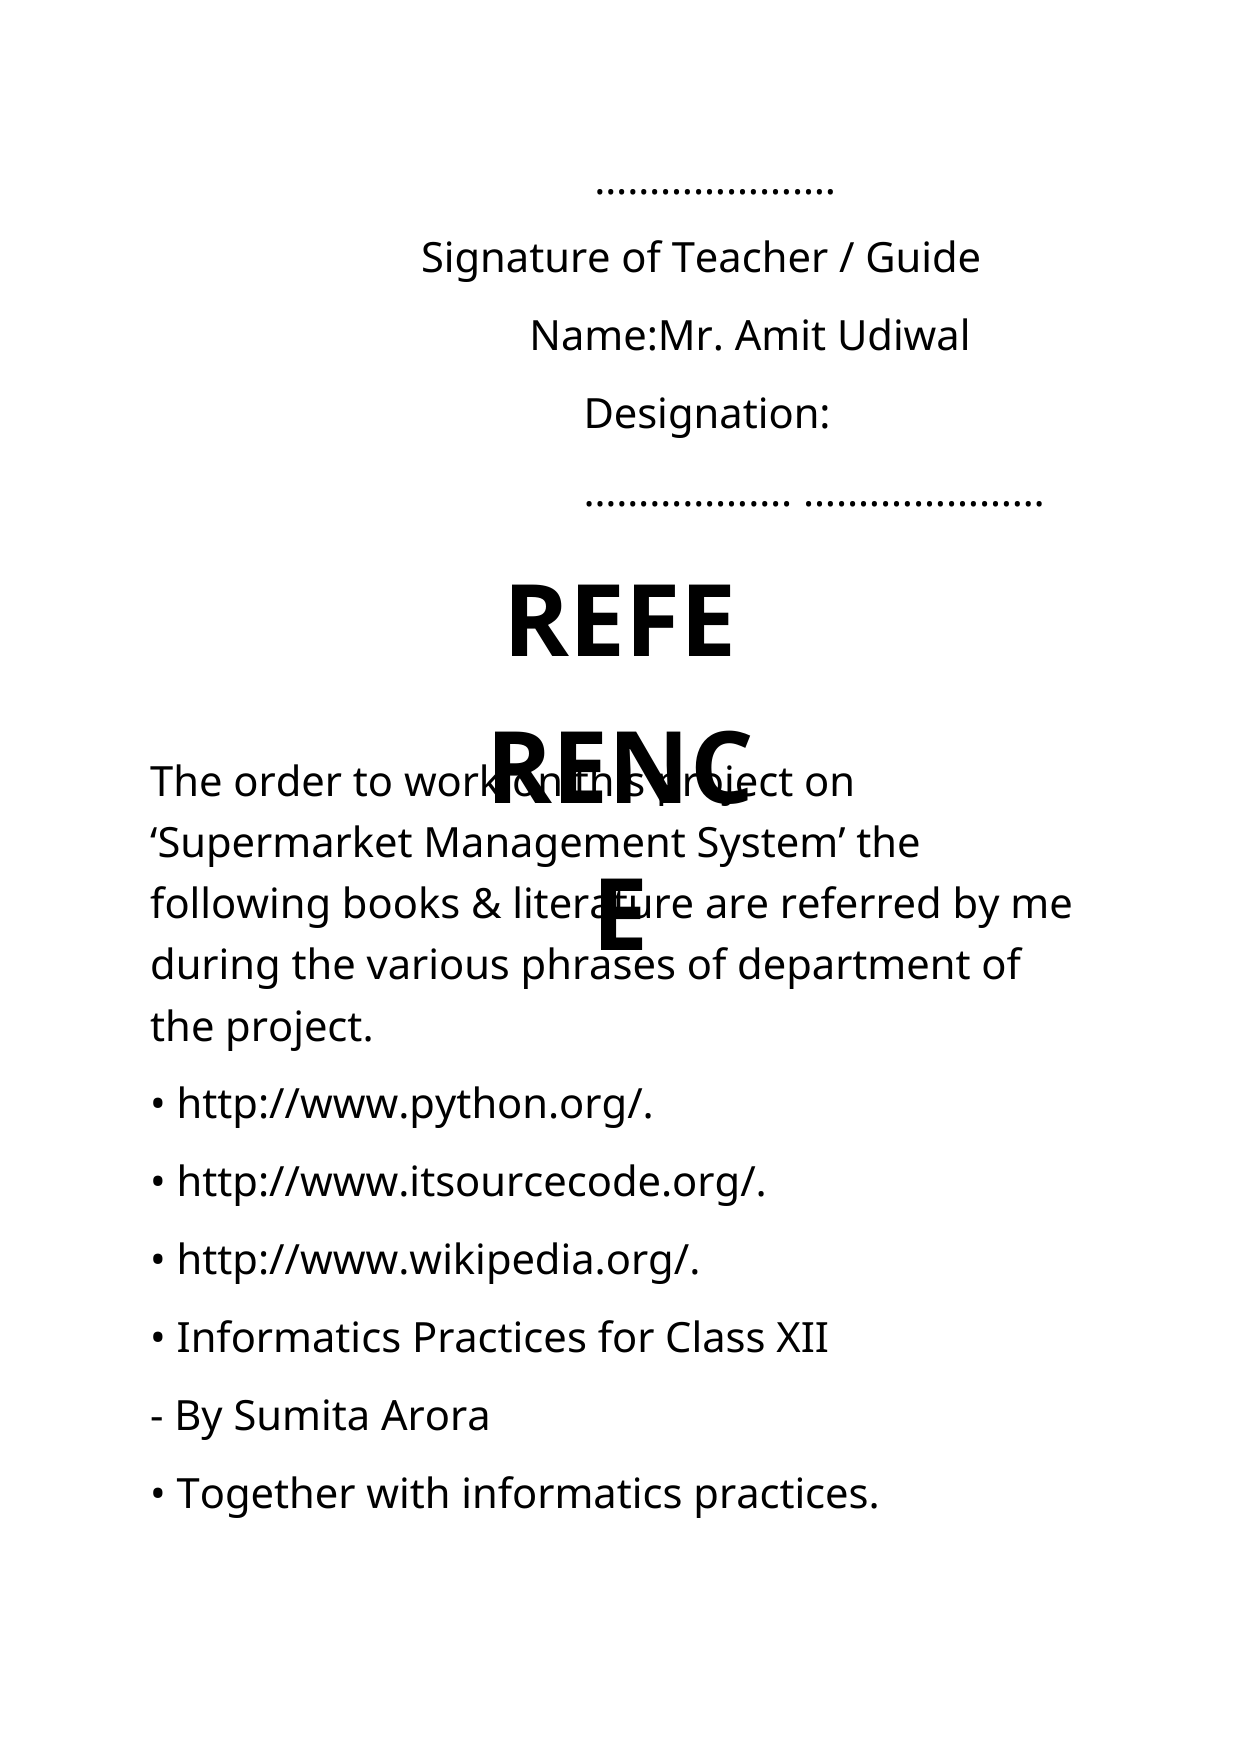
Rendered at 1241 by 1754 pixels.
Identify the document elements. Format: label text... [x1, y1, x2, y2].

text • http://www.wikipedia.org/. [150, 1230, 1090, 1287]
text • http://www.python.org/. [150, 1074, 1090, 1131]
text The order to work on this project on ‘Supermarket Management System’ the following books & literature are referred by me during the various phrases of department of the project. [150, 751, 1090, 1053]
text ………………. ….……………… [150, 462, 1090, 518]
text • Informatics Practices for Class XII [150, 1308, 1090, 1365]
text - By Sumita Arora [150, 1386, 1090, 1443]
text …………………. [150, 150, 1090, 207]
text • http://www.itsourcecode.org/. [150, 1152, 1090, 1209]
text Name:Mr. Amit Udiwal [150, 306, 1090, 363]
text Designation: [150, 384, 1090, 441]
text Signature of Teacher / Guide [150, 228, 1090, 285]
text • Together with informatics practices. [150, 1464, 1090, 1521]
